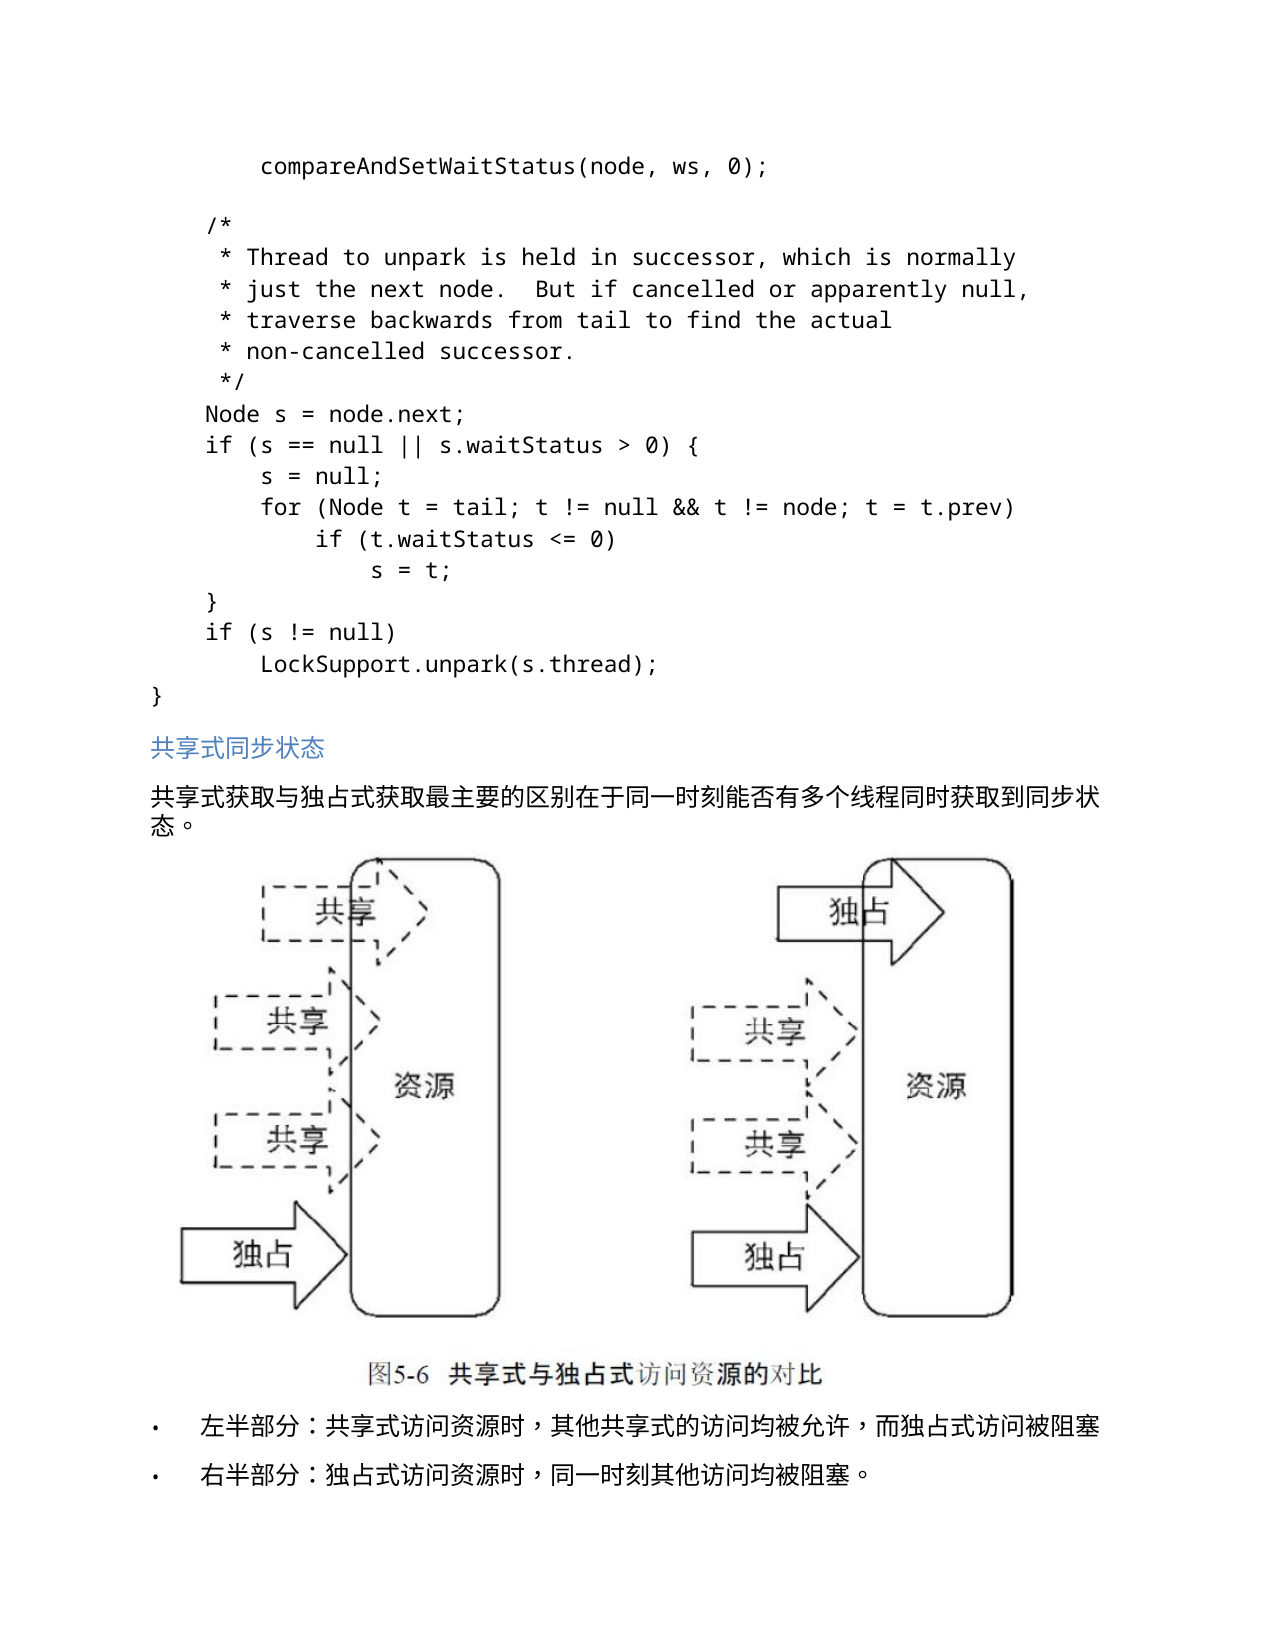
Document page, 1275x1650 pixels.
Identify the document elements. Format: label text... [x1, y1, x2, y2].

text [150, 150, 1125, 710]
list 右半部分：独占式访问资源时，同一时刻其他访问均被阻塞。 [150, 1462, 1125, 1491]
list 左半部分：共享式访问资源时，其他共享式的访问均被允许，而独占式访问被阻塞 [150, 1412, 1125, 1441]
subtitle 共享式同步状态 [150, 731, 1125, 765]
picture [168, 841, 1044, 1394]
